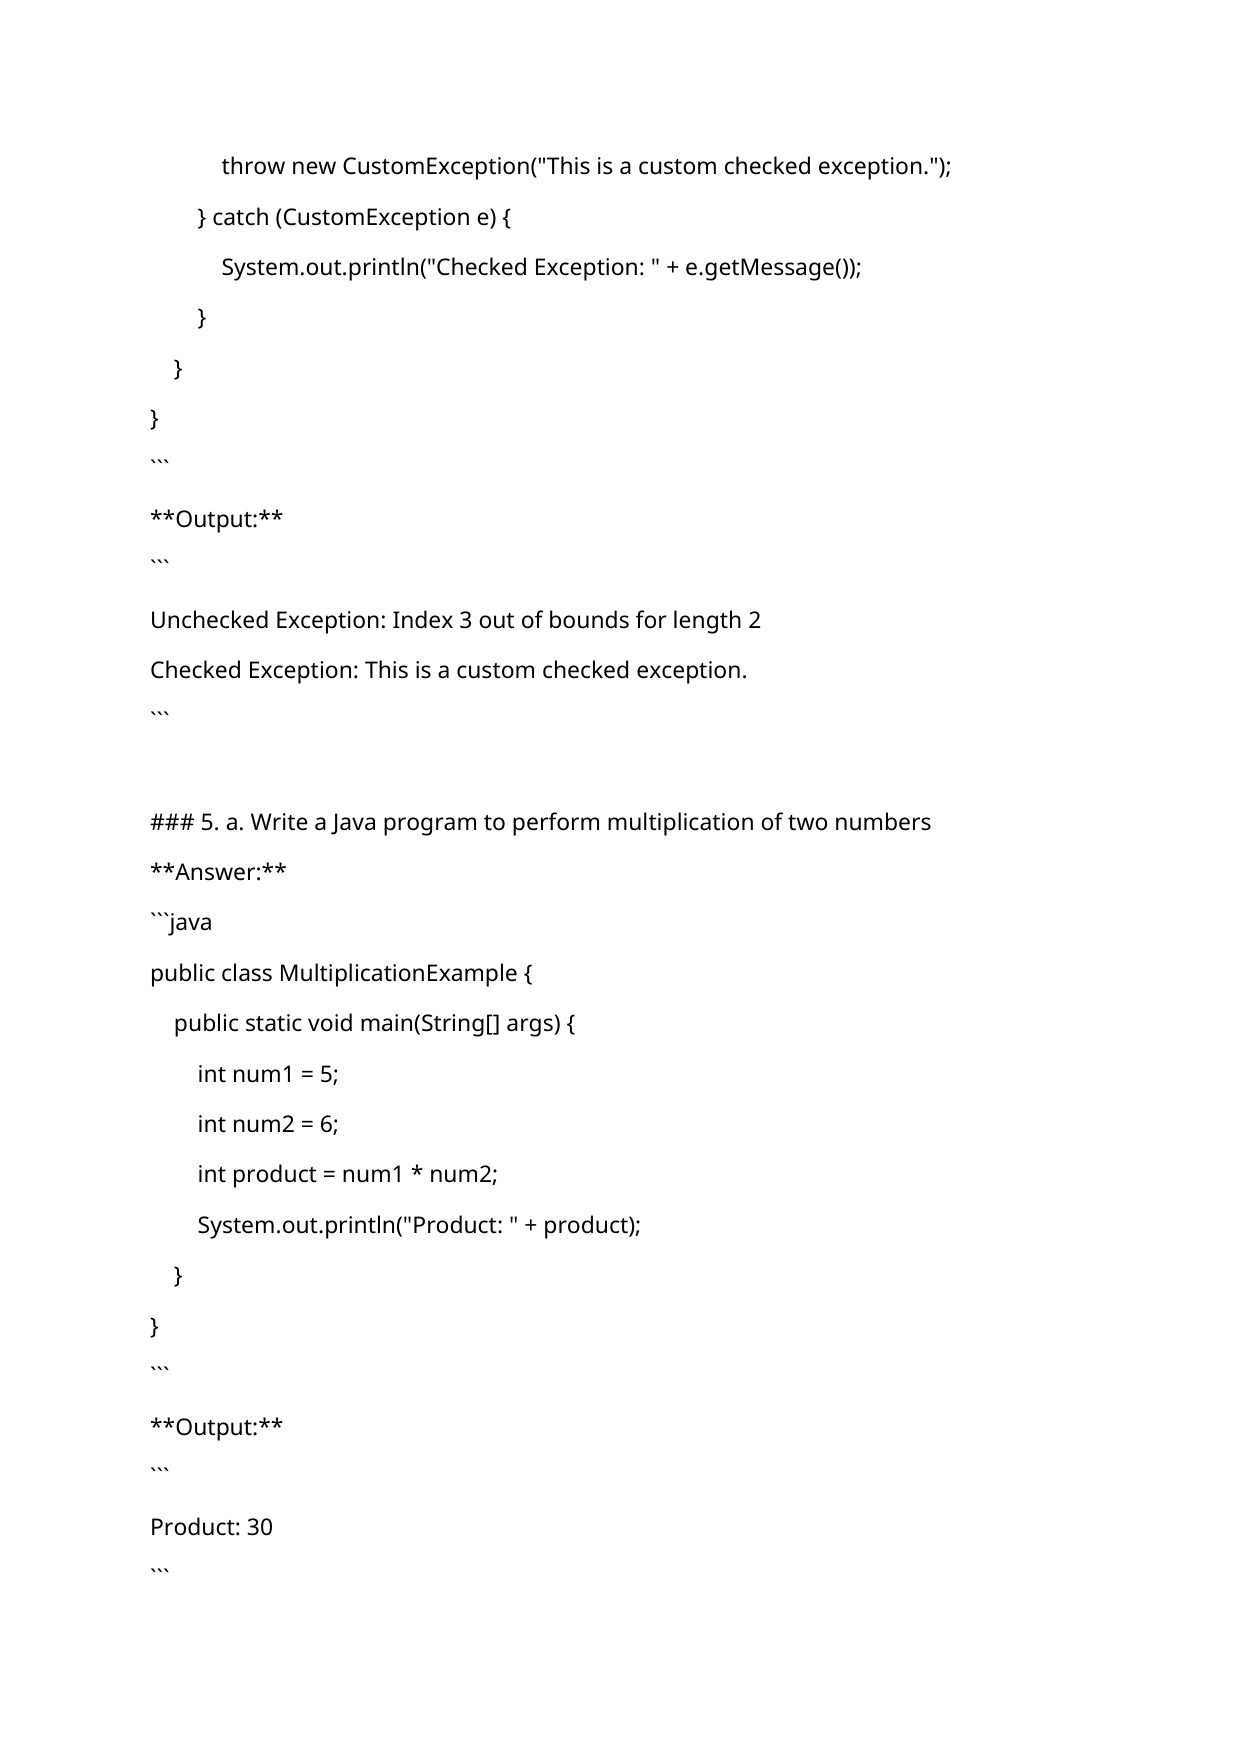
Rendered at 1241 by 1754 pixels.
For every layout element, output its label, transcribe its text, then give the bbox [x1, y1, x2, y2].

text } [150, 402, 1090, 433]
text ``` [150, 704, 1090, 736]
text ```java [150, 906, 1090, 937]
text int num2 = 6; [150, 1108, 1090, 1139]
text **Answer:** [150, 856, 1090, 887]
text throw new CustomException("This is a custom checked exception."); [150, 150, 1090, 181]
text public static void main(String[] args) { [150, 1007, 1090, 1038]
text Unchecked Exception: Index 3 out of bounds for length 2 [150, 604, 1090, 635]
text System.out.println("Product: " + product); [150, 1209, 1090, 1240]
text } catch (CustomException e) { [150, 200, 1090, 232]
text } [150, 352, 1090, 383]
text Checked Exception: This is a custom checked exception. [150, 654, 1090, 685]
text ``` [150, 1562, 1090, 1593]
text ``` [150, 1360, 1090, 1391]
text int product = num1 * num2; [150, 1158, 1090, 1189]
text ### 5. a. Write a Java program to perform multiplication of two numbers [150, 805, 1090, 837]
text } [150, 1259, 1090, 1290]
text public class MultiplicationExample { [150, 957, 1090, 988]
text Product: 30 [150, 1511, 1090, 1542]
text ``` [150, 553, 1090, 584]
text **Output:** [150, 1410, 1090, 1442]
text } [150, 301, 1090, 332]
text **Output:** [150, 503, 1090, 534]
text } [150, 1309, 1090, 1341]
text ``` [150, 1461, 1090, 1492]
text System.out.println("Checked Exception: " + e.getMessage()); [150, 251, 1090, 282]
text int num1 = 5; [150, 1057, 1090, 1089]
text ``` [150, 452, 1090, 484]
